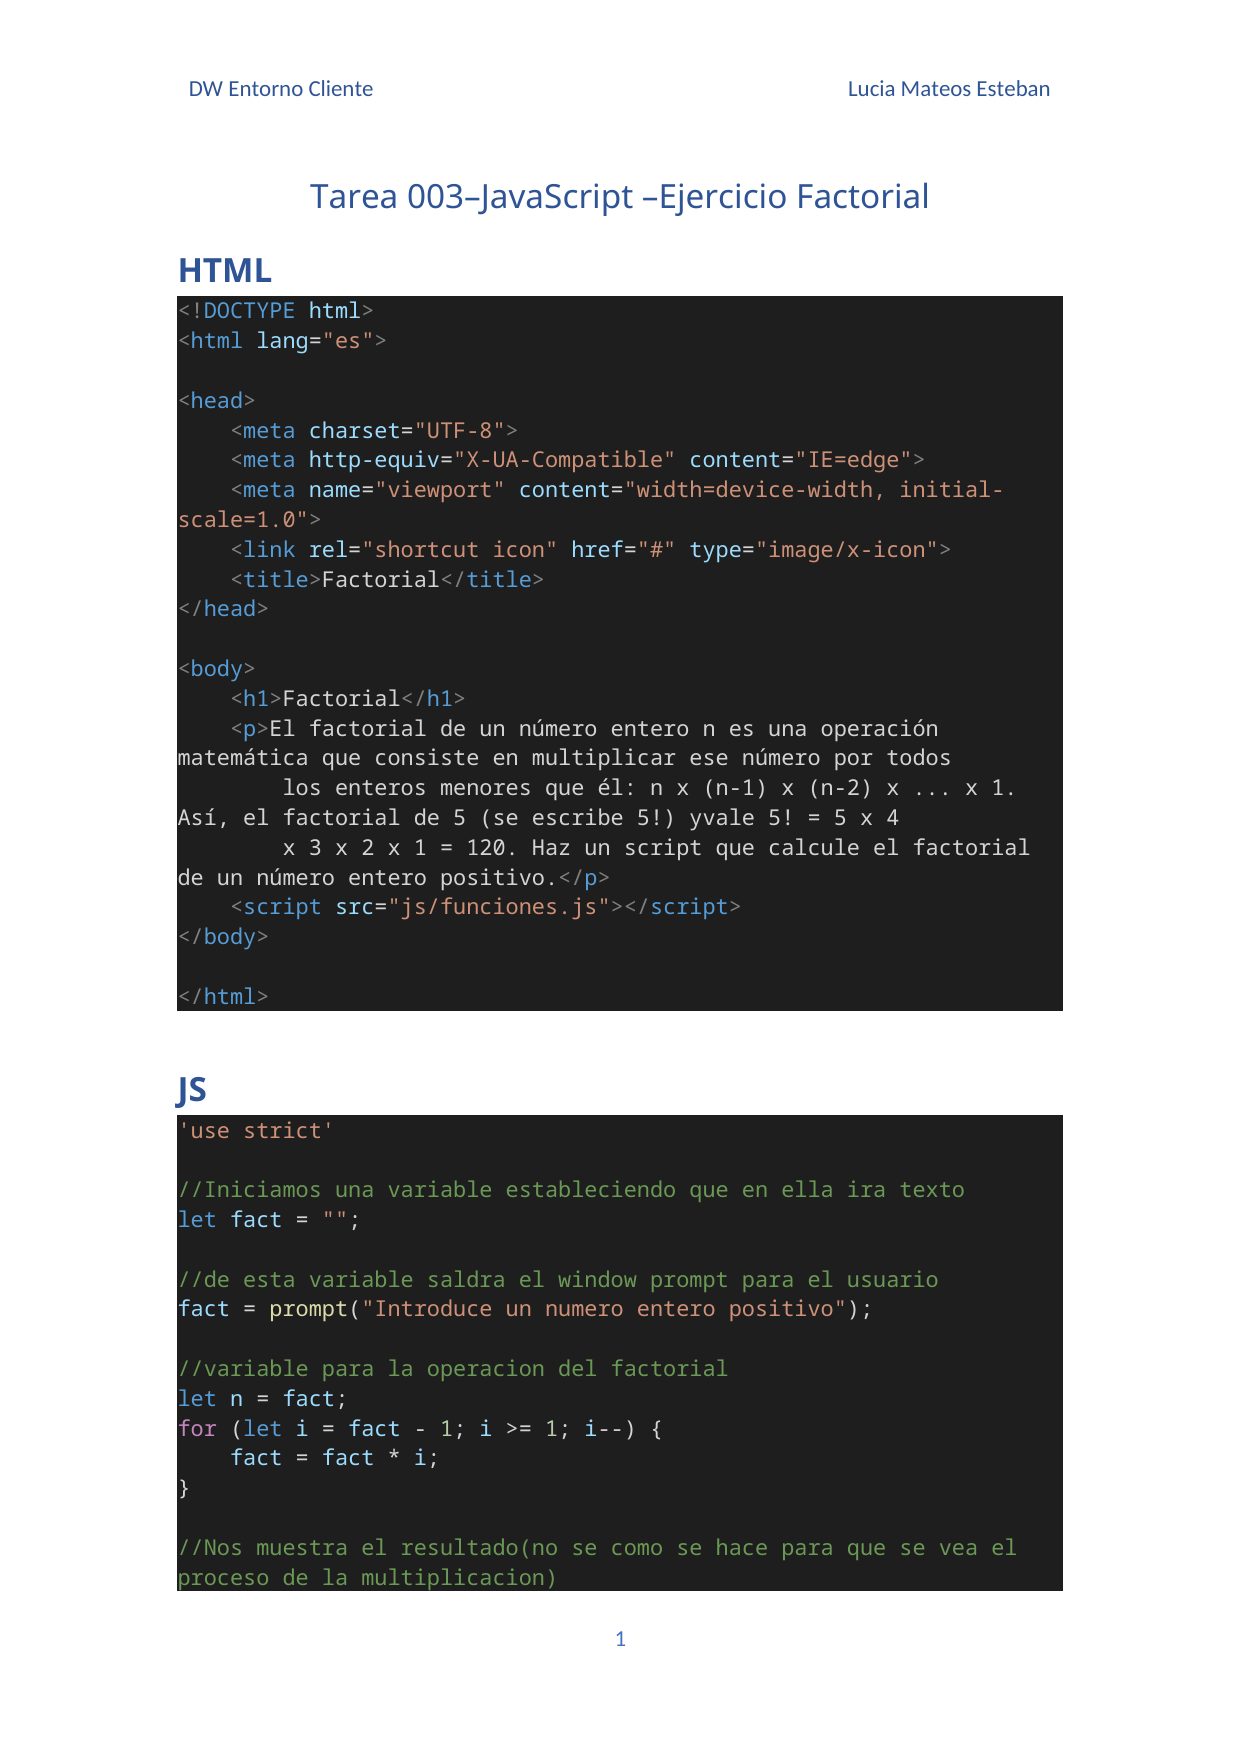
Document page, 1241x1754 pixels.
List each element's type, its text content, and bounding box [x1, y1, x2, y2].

text <meta http-equiv="X-UA-Compatible" content="IE=edge"> [177, 444, 1063, 474]
subtitle JS [177, 1066, 1063, 1111]
text <h1>Factorial</h1> [177, 683, 1063, 713]
text for (let i = fact - 1; i >= 1; i--) { [177, 1413, 1063, 1442]
text fact = fact * i; [177, 1442, 1063, 1472]
text </body> [177, 921, 1063, 951]
text <script src="js/funciones.js"></script> [177, 891, 1063, 921]
text fact = prompt("Introduce un numero entero positivo"); [177, 1293, 1063, 1323]
text let fact = ""; [177, 1204, 1063, 1234]
text <link rel="shortcut icon" href="#" type="image/x-icon"> [177, 534, 1063, 564]
text <meta charset="UTF-8"> [177, 415, 1063, 444]
text </head> [177, 593, 1063, 623]
text //variable para la operacion del factorial [177, 1353, 1063, 1383]
text //Iniciamos una variable estableciendo que en ella ira texto [177, 1174, 1063, 1204]
text //Nos muestra el resultado(no se como se hace para que se vea el proceso de la multiplicacion) [177, 1532, 1063, 1591]
text <html lang="es"> [177, 325, 1063, 355]
text let n = fact; [177, 1383, 1063, 1413]
text 'use strict' [177, 1115, 1063, 1144]
text <p>El factorial de un número entero n es una operación matemática que consiste en multiplicar ese número por todos [177, 713, 1063, 772]
text <body> [177, 653, 1063, 683]
text </html> [177, 981, 1063, 1011]
subtitle Tarea 003–JavaScript –Ejercicio Factorial [177, 173, 1063, 218]
text //de esta variable saldra el window prompt para el usuario [177, 1264, 1063, 1293]
text los enteros menores que él: n x (n-1) x (n-2) x ... x 1. Así, el factorial de 5 (se escribe 5!) yvale 5! = 5 x 4 [177, 772, 1063, 832]
subtitle HTML [177, 247, 1063, 292]
text x 3 x 2 x 1 = 120. Haz un script que calcule el factorial de un número entero positivo.</p> [177, 832, 1063, 891]
text <head> [177, 385, 1063, 415]
text <!DOCTYPE html> [177, 296, 1063, 325]
text } [177, 1472, 1063, 1502]
text <meta name="viewport" content="width=device-width, initial-scale=1.0"> [177, 474, 1063, 534]
text <title>Factorial</title> [177, 564, 1063, 593]
